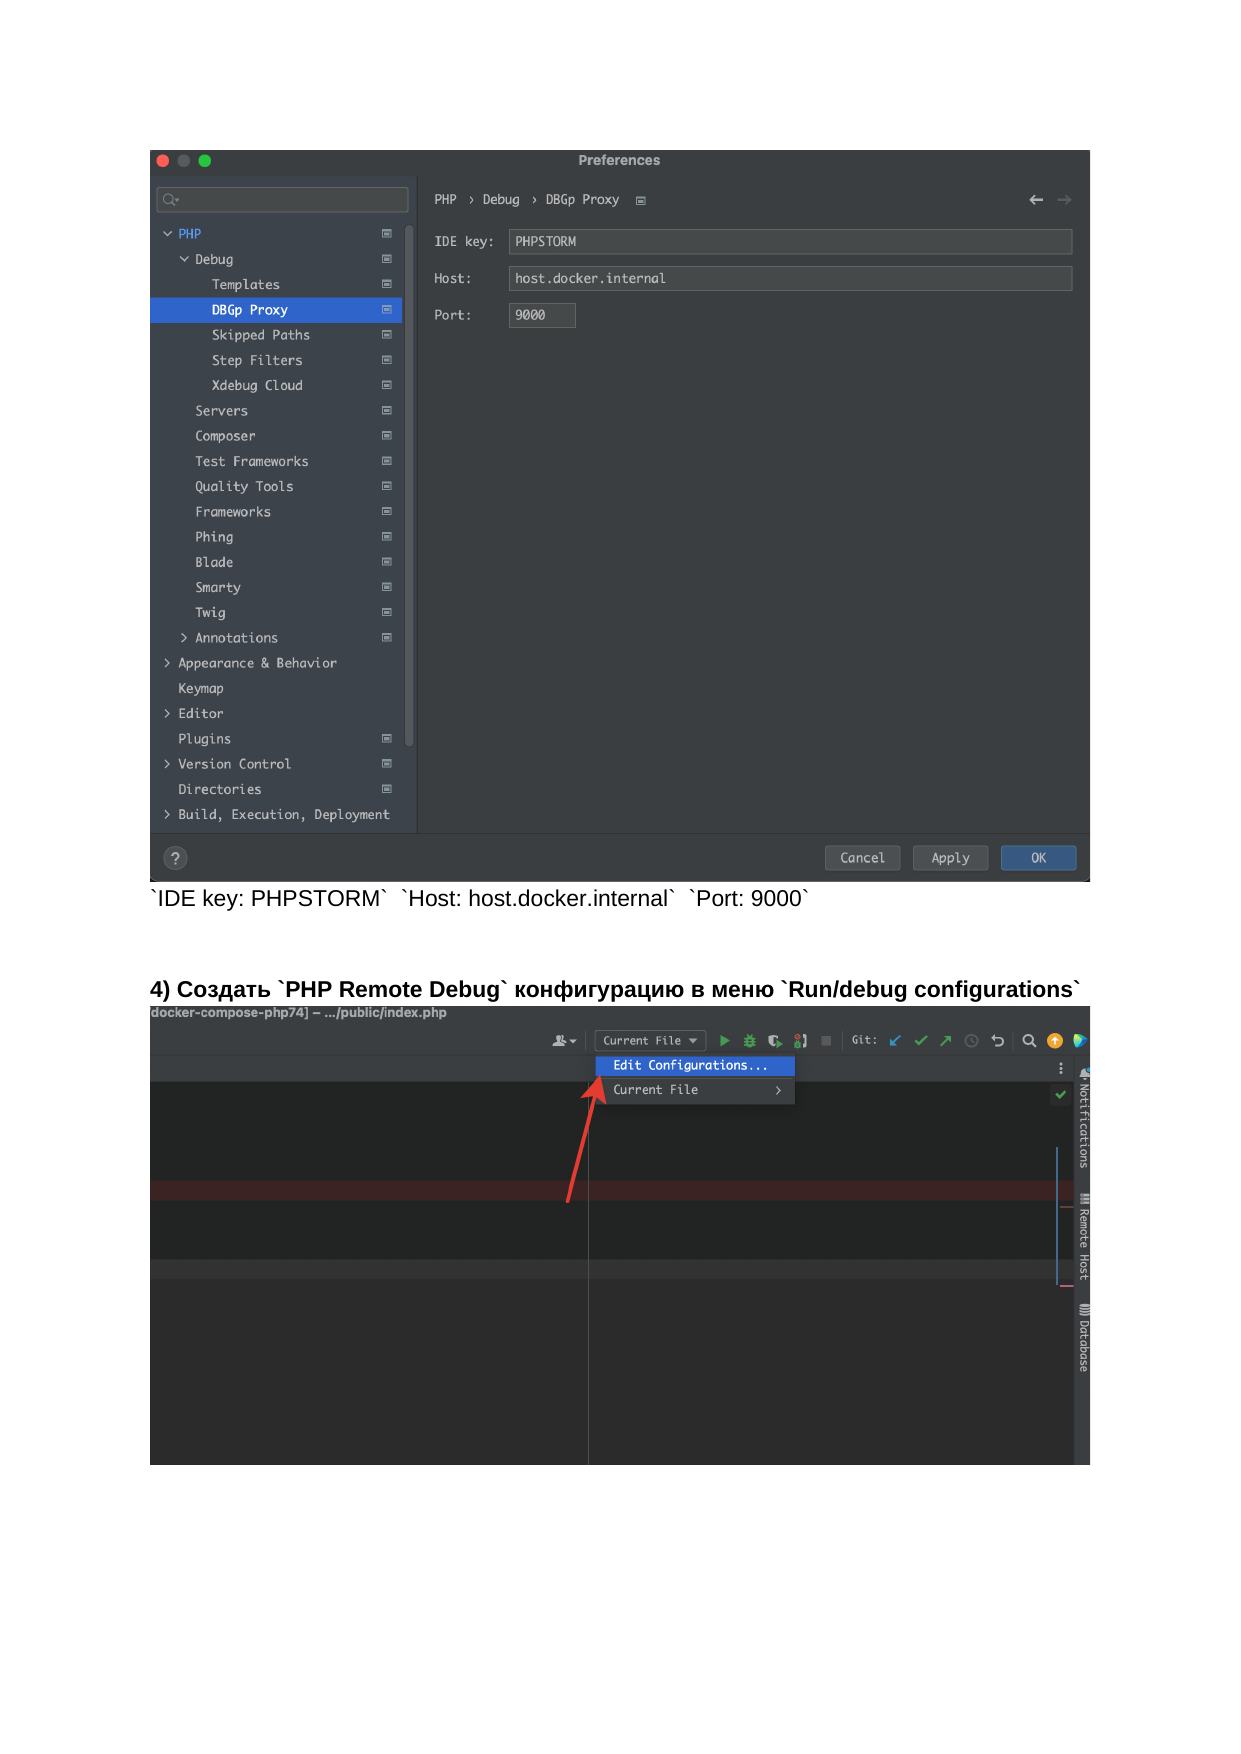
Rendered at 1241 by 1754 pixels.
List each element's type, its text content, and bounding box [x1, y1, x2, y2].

picture [150, 1006, 1091, 1465]
picture [150, 150, 1091, 882]
text `IDE key: PHPSTORM` `Host: host.docker.internal` `Port: 9000` [150, 885, 1090, 911]
text 4) Создать `PHP Remote Debug` конфигурацию в меню `Run/debug configurations` [150, 976, 1090, 1002]
